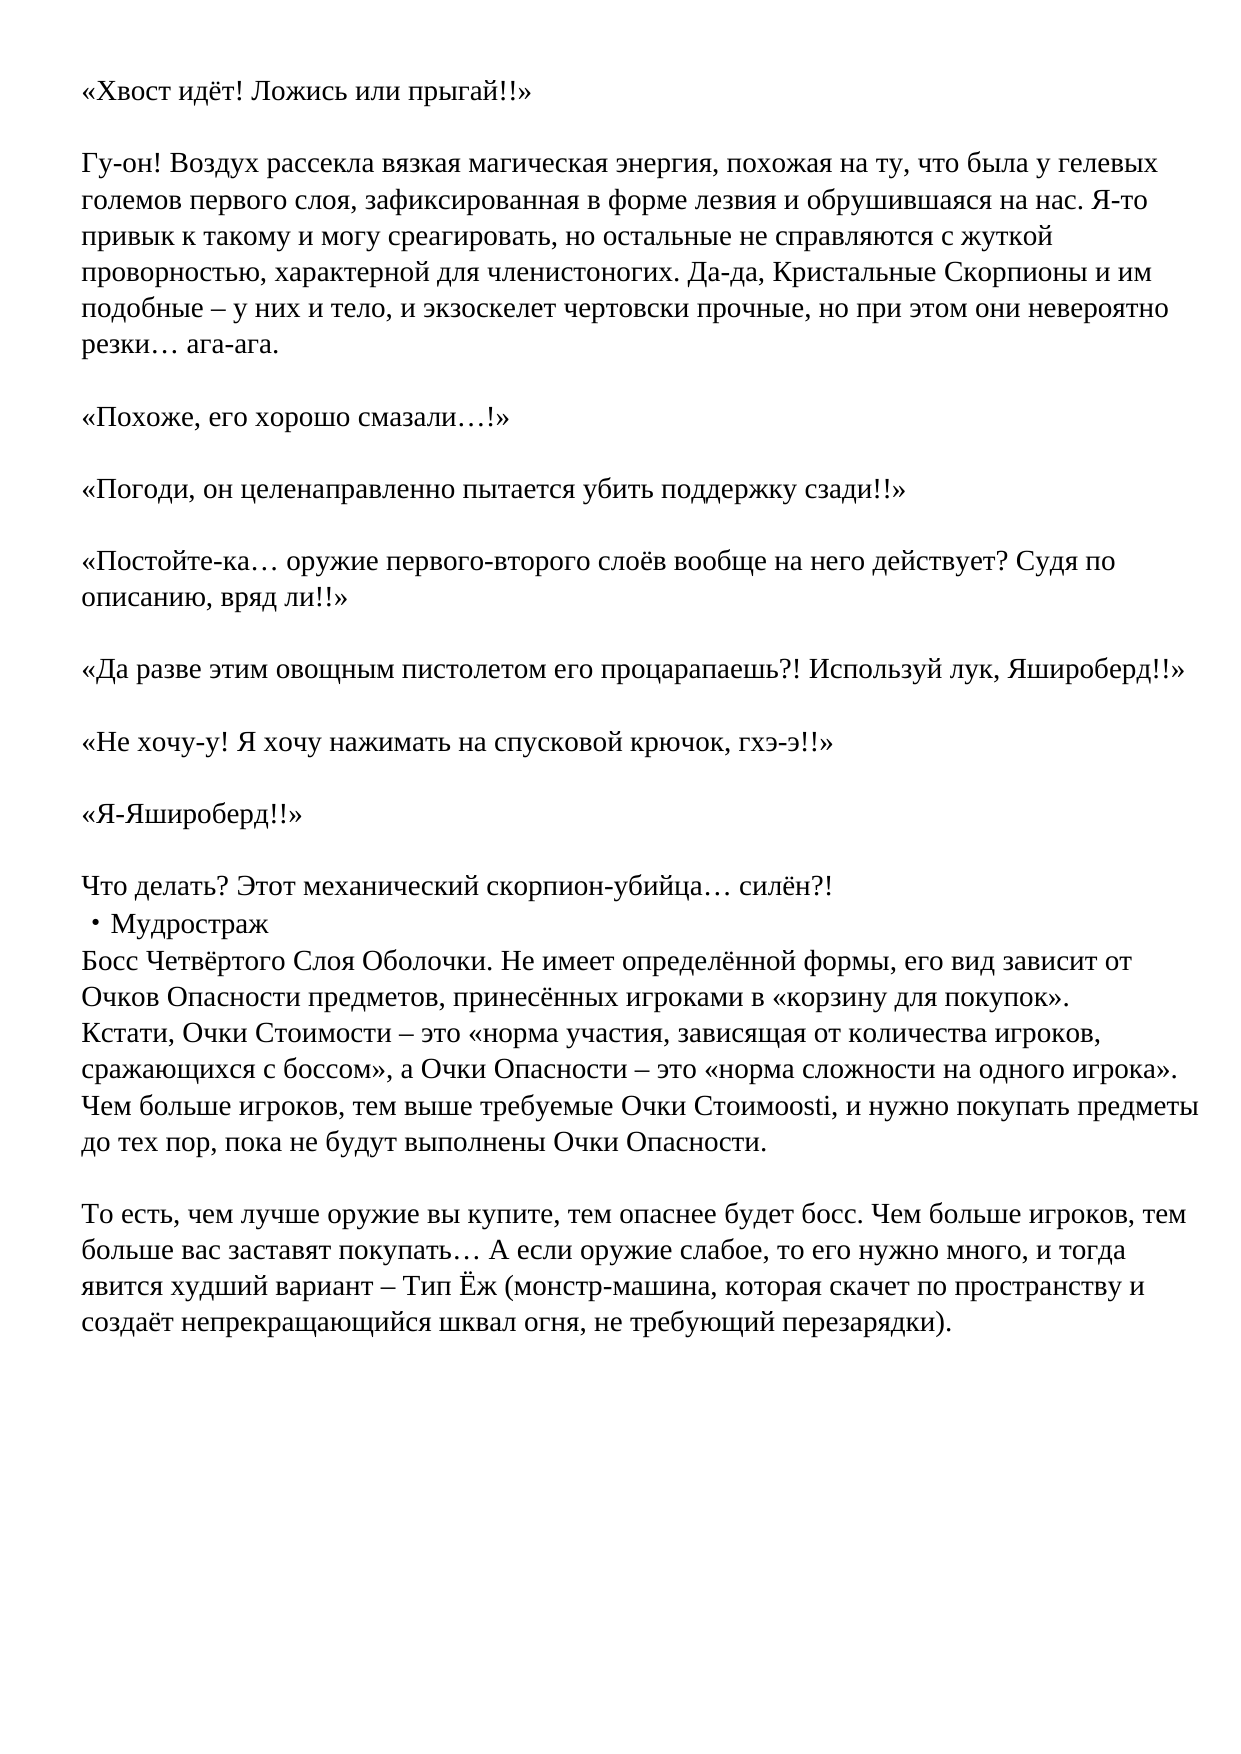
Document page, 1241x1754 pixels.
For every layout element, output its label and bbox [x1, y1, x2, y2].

text [81, 37, 1215, 1410]
